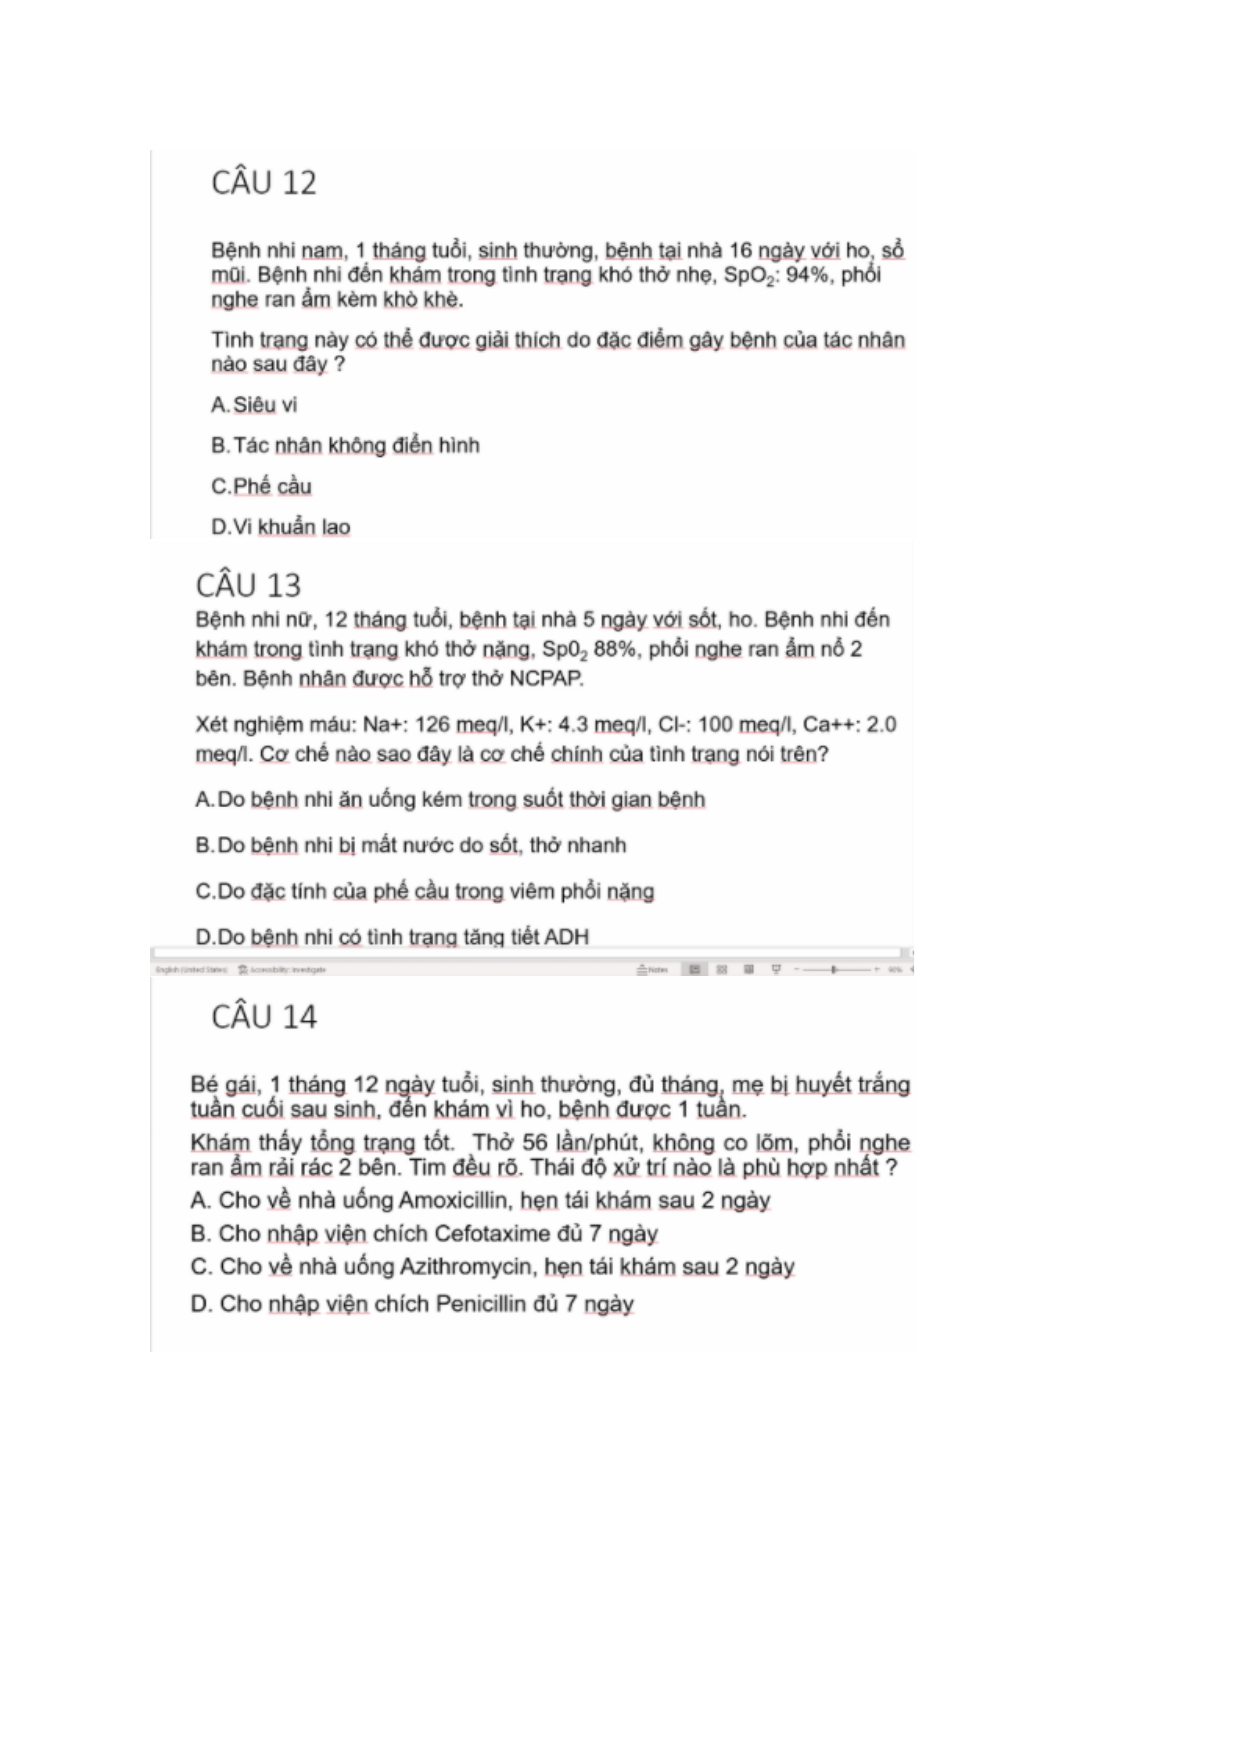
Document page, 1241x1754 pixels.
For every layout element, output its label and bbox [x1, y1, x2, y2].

picture [150, 977, 918, 1352]
picture [150, 541, 915, 976]
picture [150, 150, 918, 539]
